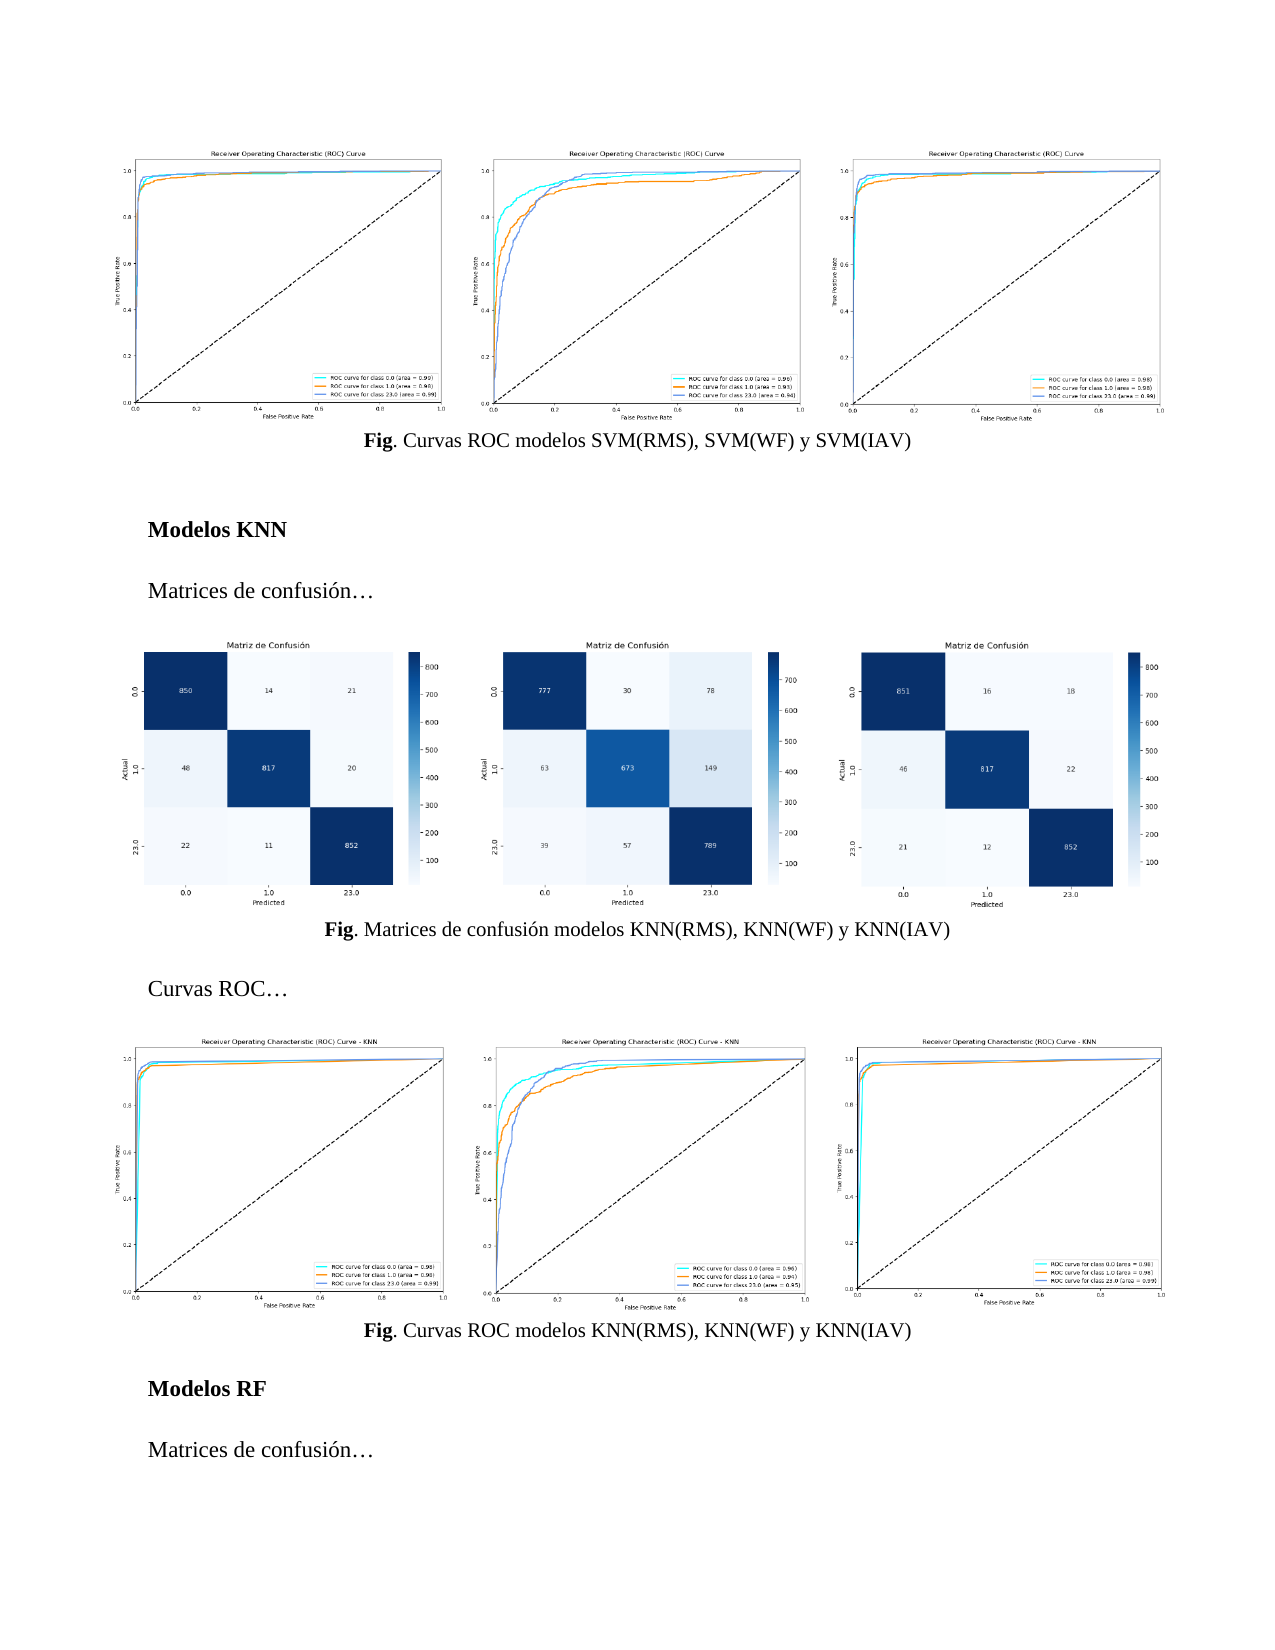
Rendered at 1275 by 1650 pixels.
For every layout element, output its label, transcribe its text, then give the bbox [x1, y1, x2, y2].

table_header [100, 148, 458, 428]
picture [117, 637, 443, 911]
table_header [822, 1035, 1178, 1318]
table_header [100, 637, 460, 917]
text Curvas ROC… [148, 975, 1127, 1001]
picture [828, 147, 1168, 425]
text Modelos KNN [148, 516, 1127, 543]
picture [833, 1035, 1169, 1309]
text Matrices de confusión… [148, 1436, 1127, 1462]
table_header [100, 1035, 460, 1318]
picture [834, 637, 1163, 913]
picture [111, 1035, 451, 1312]
text Modelos RF [148, 1376, 1127, 1402]
text Fig. Curvas ROC modelos SVM(RMS), SVM(WF) y SVM(IAV) [148, 428, 1127, 452]
table_header [819, 637, 1178, 917]
picture [111, 147, 449, 423]
table_header [460, 637, 819, 917]
picture [469, 147, 808, 424]
text Fig. Matrices de confusión modelos KNN(RMS), KNN(WF) y KNN(IAV) [148, 917, 1127, 941]
table_header [460, 1035, 822, 1318]
text Fig. Curvas ROC modelos KNN(RMS), KNN(WF) y KNN(IAV) [148, 1318, 1127, 1342]
table_header [817, 148, 1178, 428]
picture [471, 1035, 813, 1314]
picture [476, 637, 802, 911]
table_header [459, 148, 817, 428]
text Matrices de confusión… [148, 577, 1127, 603]
